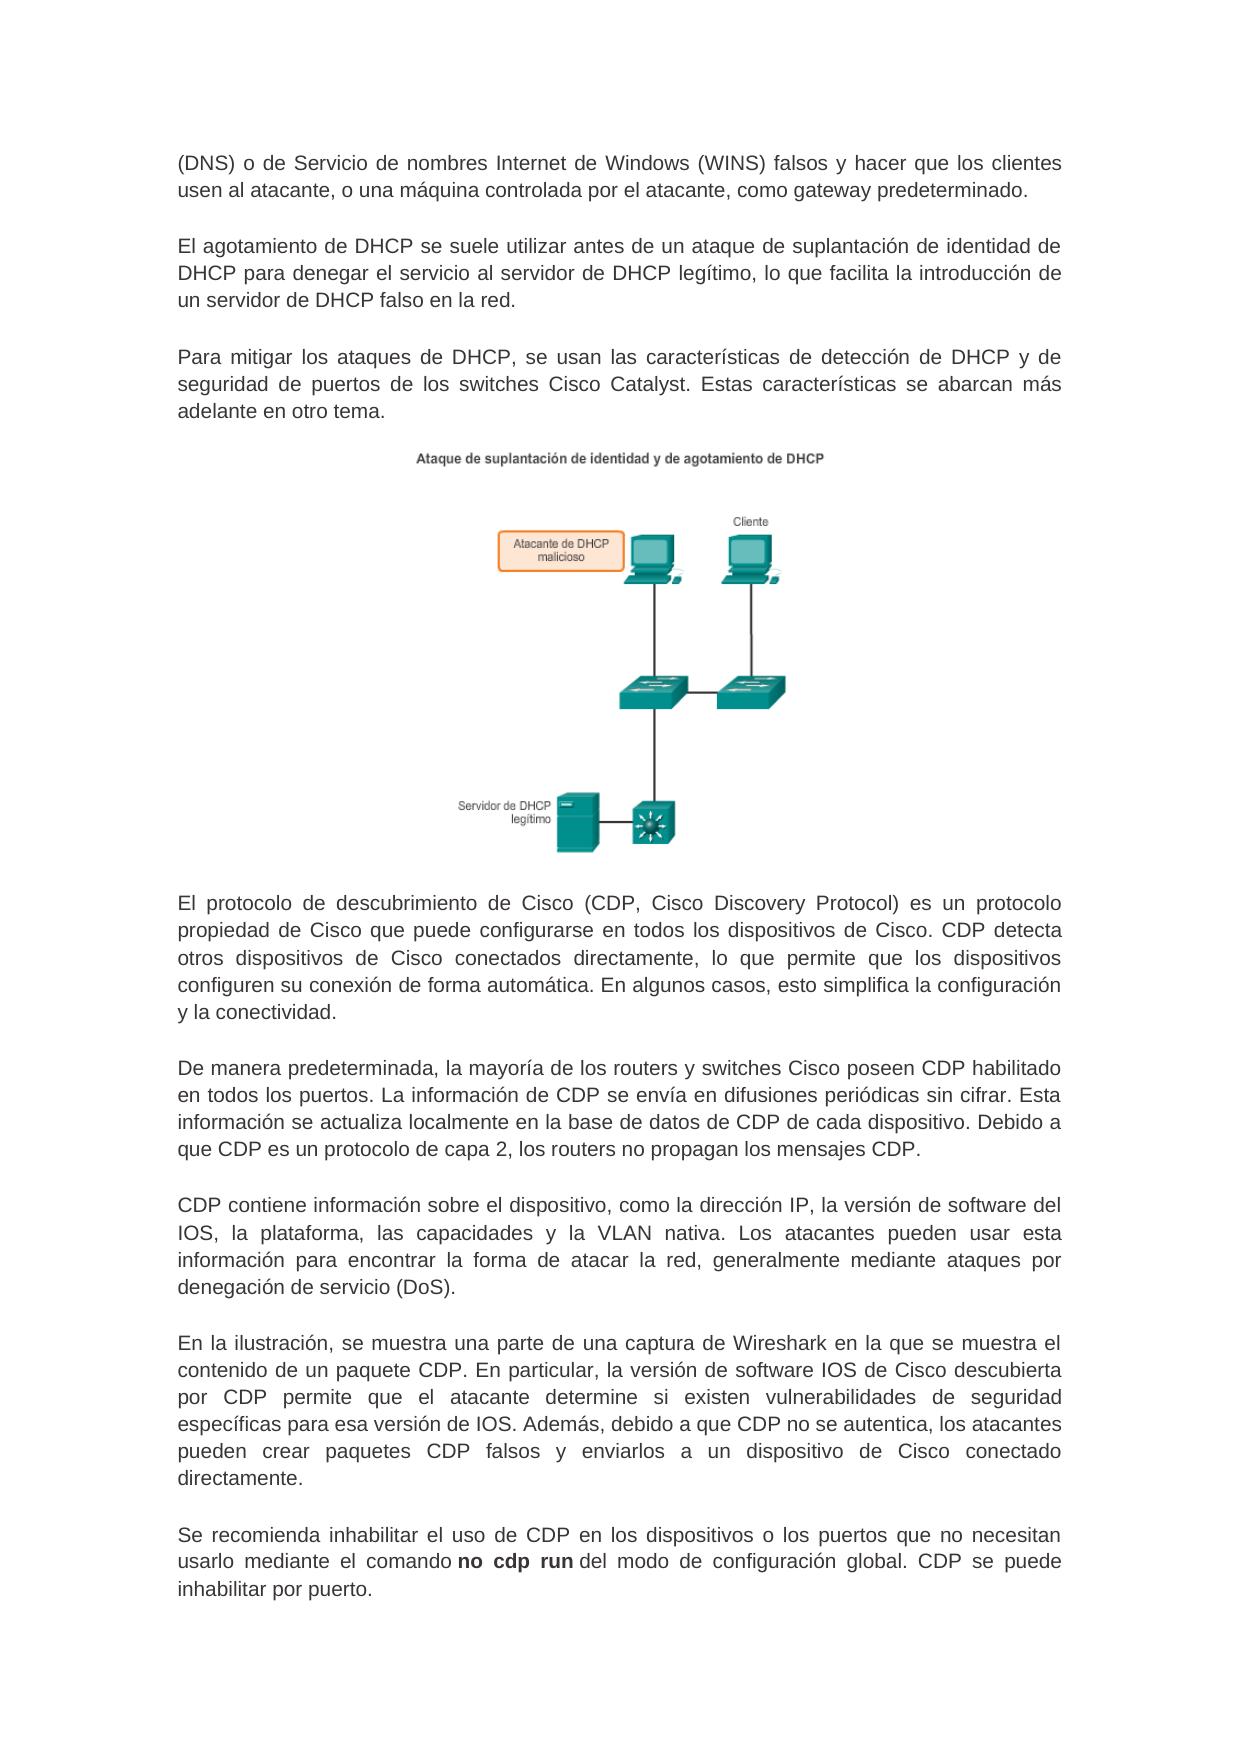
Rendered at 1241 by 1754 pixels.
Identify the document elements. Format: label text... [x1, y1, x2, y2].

picture [410, 447, 831, 855]
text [177, 148, 1063, 202]
text El protocolo de descubrimiento de Cisco (CDP, Cisco Discovery Protocol) es un protocolo propiedad de Cisco que puede configurarse en todos los dispositivos de Cisco. CDP detecta otros dispositivos de Cisco conectados directamente, lo que permite que los dispositivos configuren su conexión de forma automática. En algunos casos, esto simplifica la configuración y la conectividad. [177, 888, 1063, 1023]
text Se recomienda inhabilitar el uso de CDP en los dispositivos o los puertos que no necesitan usarlo mediante el comando no cdp run del modo de configuración global. CDP se puede inhabilitar por puerto. [177, 1519, 1063, 1601]
text En la ilustración, se muestra una parte de una captura de Wireshark en la que se muestra el contenido de un paquete CDP. En particular, la versión de software IOS de Cisco descubierta por CDP permite que el atacante determine si existen vulnerabilidades de seguridad específicas para esa versión de IOS. Además, debido a que CDP no se autentica, los atacantes pueden crear paquetes CDP falsos y enviarlos a un dispositivo de Cisco conectado directamente. [177, 1328, 1063, 1490]
text De manera predeterminada, la mayoría de los routers y switches Cisco poseen CDP habilitado en todos los puertos. La información de CDP se envía en difusiones periódicas sin cifrar. Esta información se actualiza localmente en la base de datos de CDP de cada dispositivo. Debido a que CDP es un protocolo de capa 2, los routers no propagan los mensajes CDP. [177, 1053, 1063, 1161]
text El agotamiento de DHCP se suele utilizar antes de un ataque de suplantación de identidad de DHCP para denegar el servicio al servidor de DHCP legítimo, lo que facilita la introducción de un servidor de DHCP falso en la red. [177, 231, 1063, 312]
text CDP contiene información sobre el dispositivo, como la dirección IP, la versión de software del IOS, la plataforma, las capacidades y la VLAN nativa. Los atacantes pueden usar esta información para encontrar la forma de atacar la red, generalmente mediante ataques por denegación de servicio (DoS). [177, 1190, 1063, 1298]
text Para mitigar los ataques de DHCP, se usan las características de detección de DHCP y de seguridad de puertos de los switches Cisco Catalyst. Estas características se abarcan más adelante en otro tema. [177, 341, 1063, 423]
